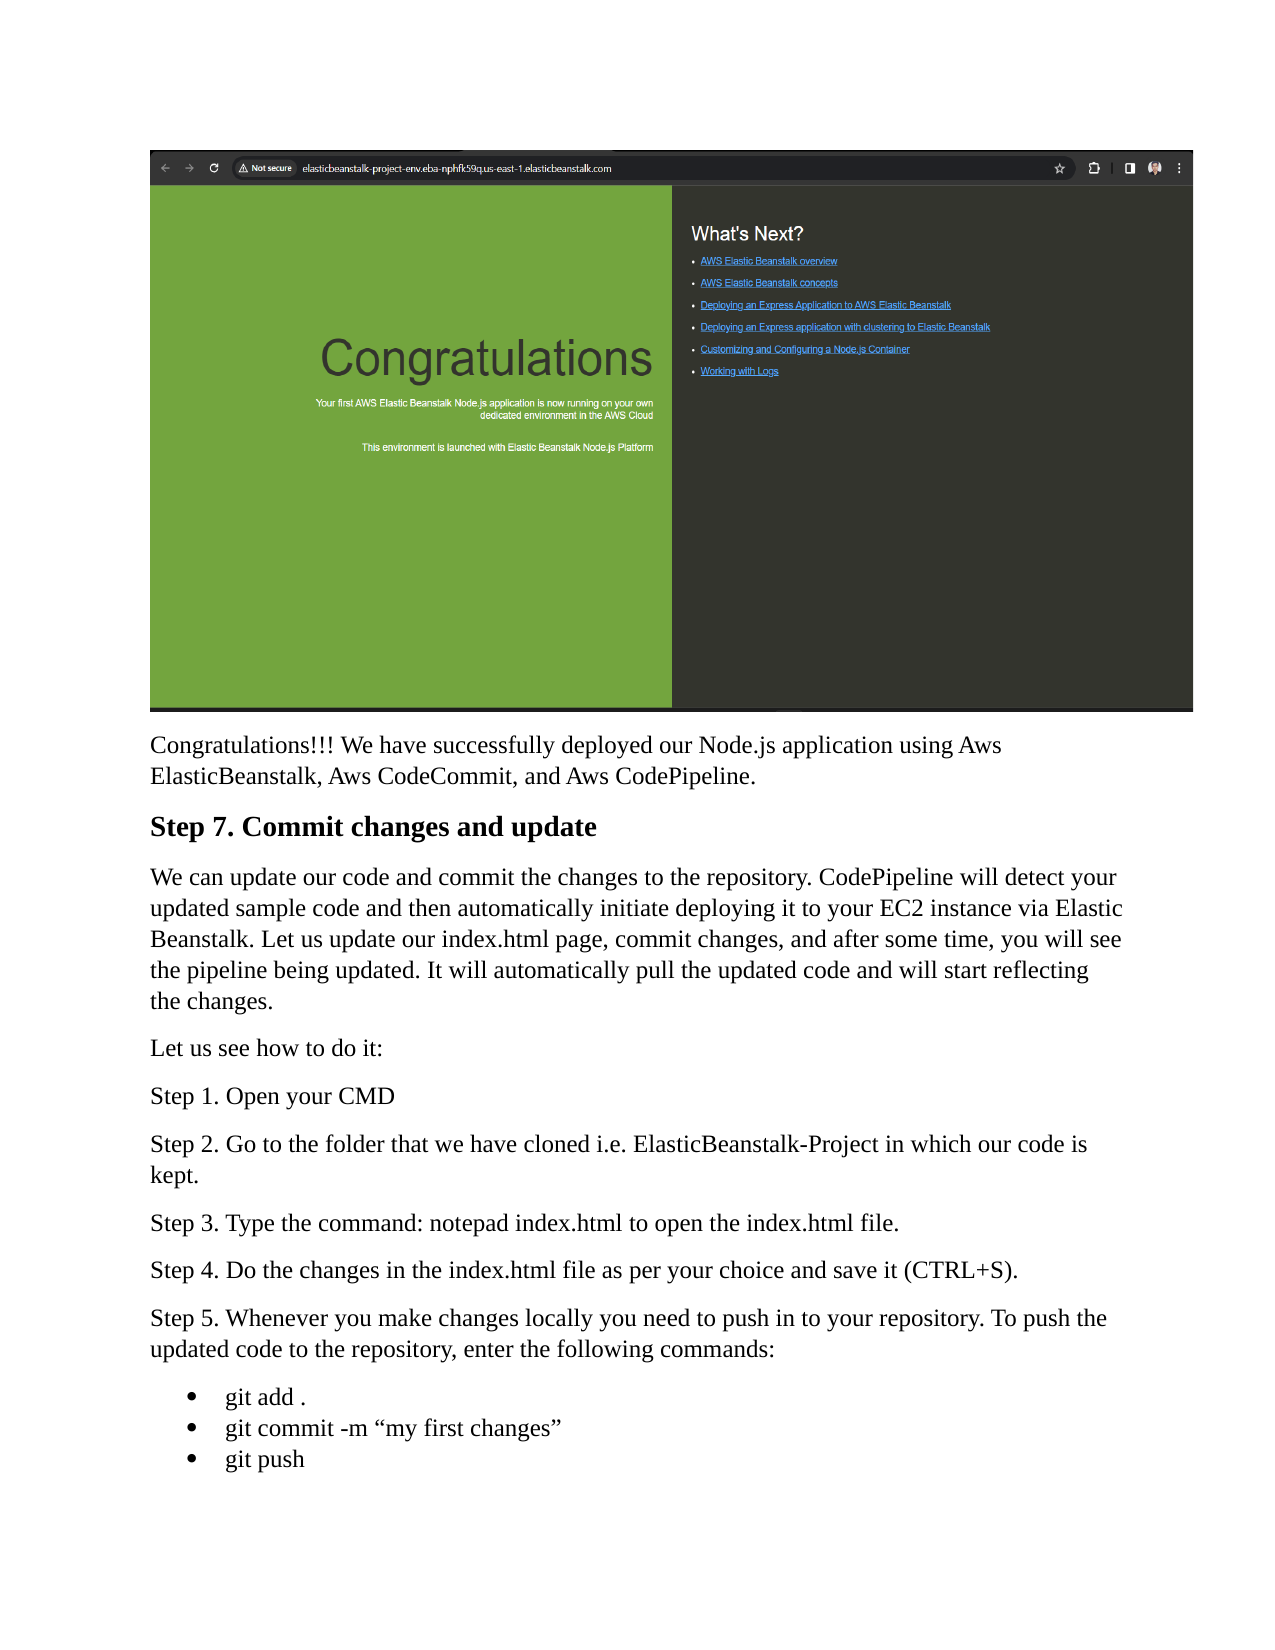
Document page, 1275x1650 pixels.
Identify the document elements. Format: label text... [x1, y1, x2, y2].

list git commit -m “my first changes” [187, 1413, 1125, 1442]
text Step 1. Open your CMD [150, 1081, 1125, 1110]
text We can update our code and commit the changes to the repository. CodePipeline will detect your updated sample code and then automatically initiate deploying it to your EC2 instance via Elastic Beanstalk. Let us update our index.html page, commit changes, and after some time, you will see the pipeline being updated. It will automatically pull the updated code and will start reflecting the changes. [150, 862, 1125, 1014]
text Congratulations!!! We have successfully deployed our Node.js application using Aws ElasticBeanstalk, Aws CodeCommit, and Aws CodePipeline. [150, 730, 1125, 790]
text Let us see how to do it: [150, 1033, 1125, 1062]
text Step 2. Go to the folder that we have cloned i.e. ElasticBeanstalk-Project in which our code is kept. [150, 1129, 1125, 1189]
list git add . [187, 1382, 1125, 1411]
text Step 3. Type the command: notepad index.html to open the index.html file. [150, 1208, 1125, 1236]
list git push [187, 1444, 1125, 1473]
text Step 5. Whenever you make changes locally you need to push in to your repository. To push the updated code to the repository, enter the following commands: [150, 1303, 1125, 1363]
picture [150, 150, 1194, 712]
text Step 7. Commit changes and update [150, 809, 1125, 842]
text Step 4. Do the changes in the index.html file as per your choice and save it (CTRL+S). [150, 1255, 1125, 1284]
